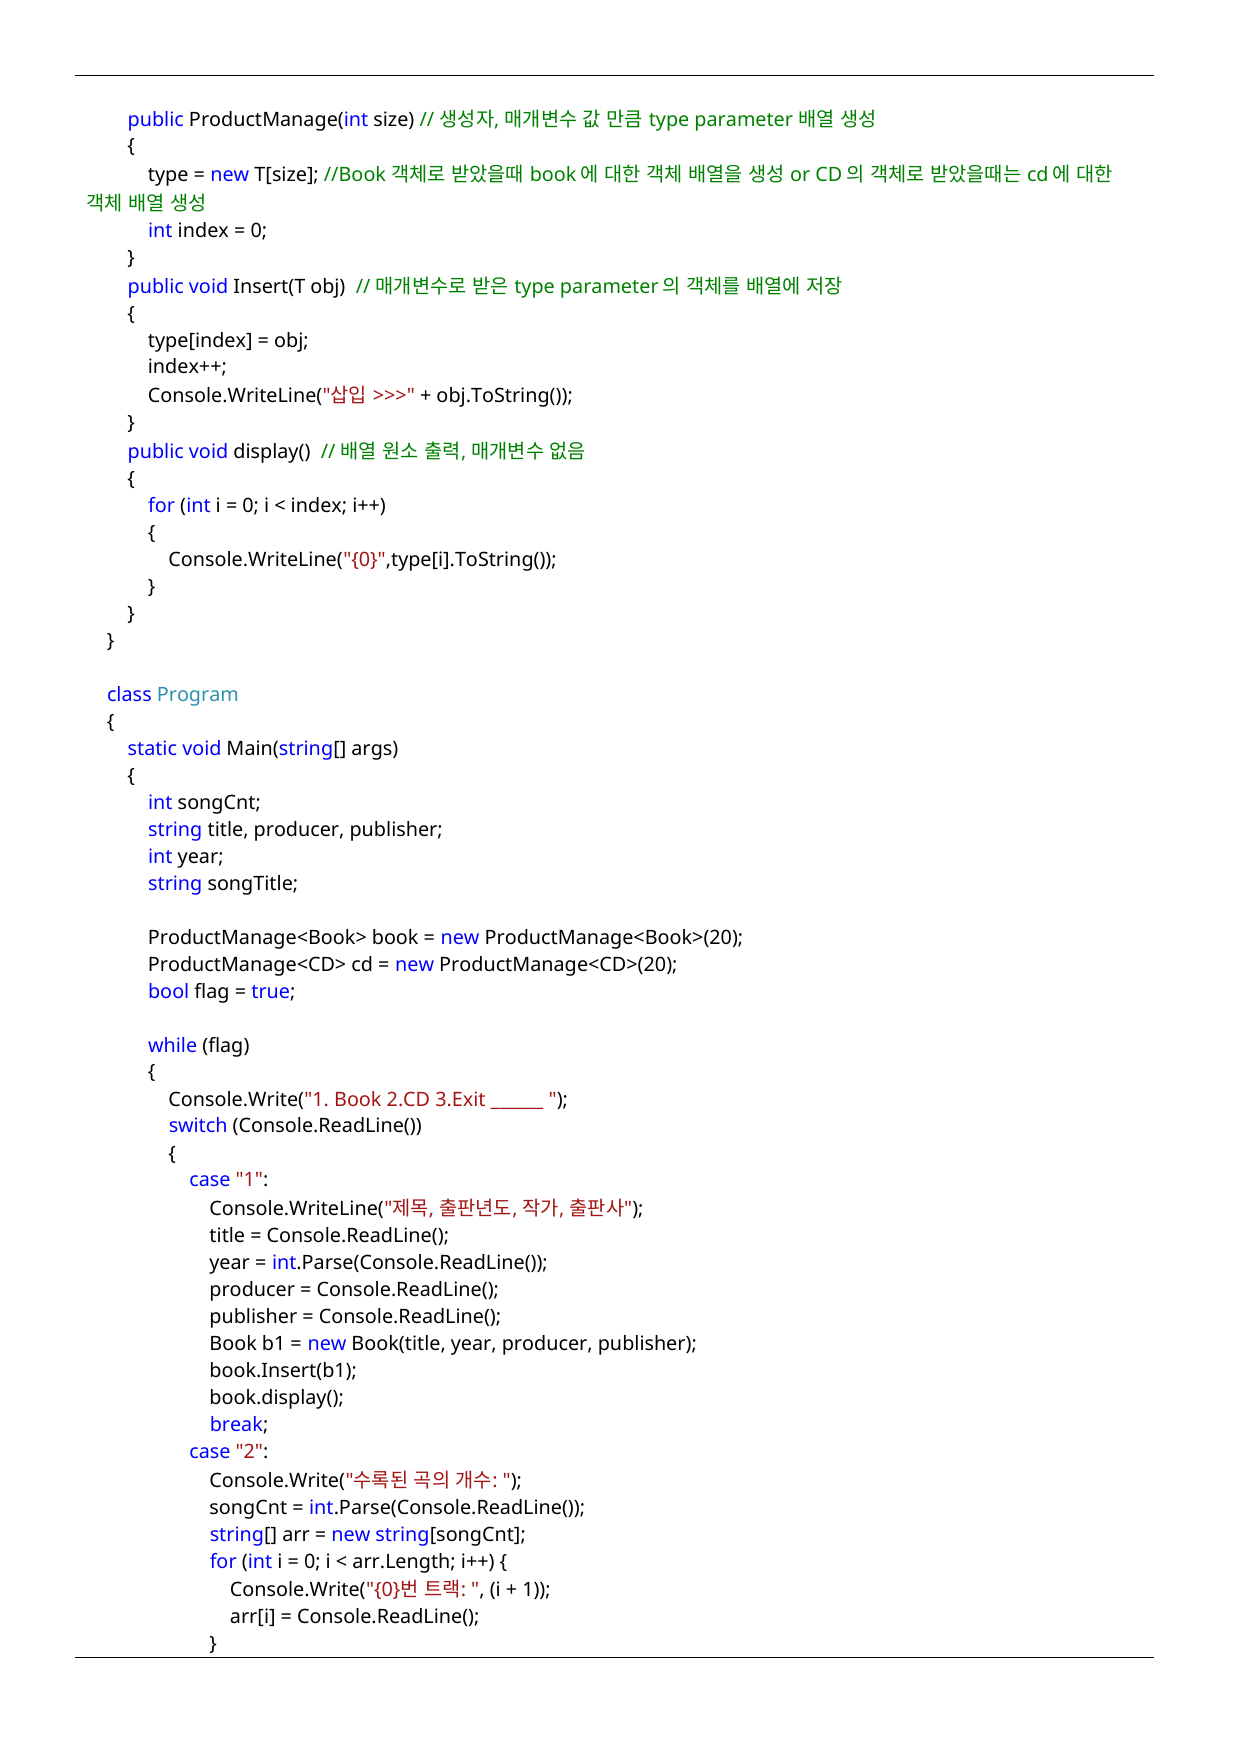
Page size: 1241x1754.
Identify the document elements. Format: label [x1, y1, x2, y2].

table_cell [75, 76, 1154, 1657]
